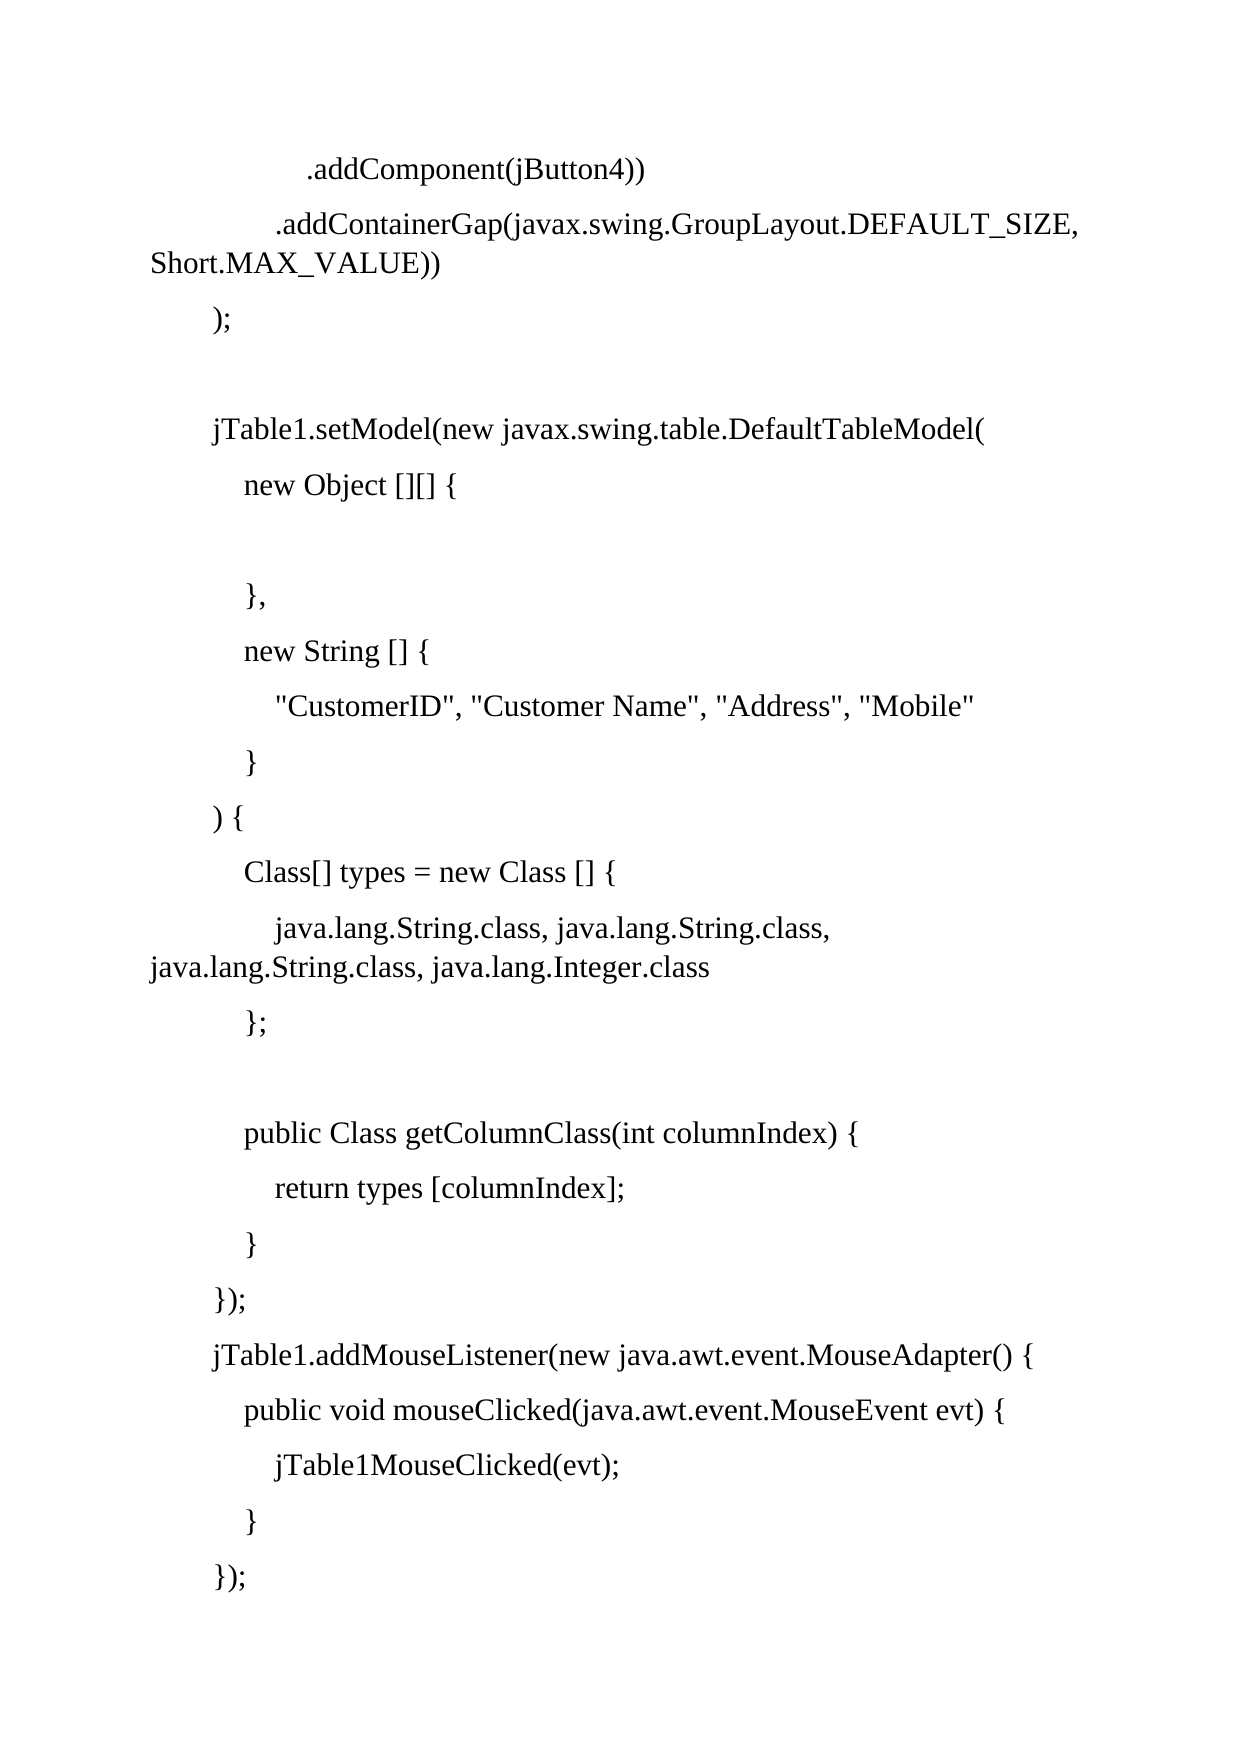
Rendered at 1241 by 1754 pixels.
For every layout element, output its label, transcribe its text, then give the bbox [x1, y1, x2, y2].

text new String [] { [150, 632, 1090, 668]
text }; [150, 1003, 1090, 1039]
text }); [150, 1280, 1090, 1316]
text }, [150, 577, 1090, 613]
text Class[] types = new Class [] { [150, 854, 1090, 890]
text new Object [][] { [150, 466, 1090, 502]
text java.lang.String.class, java.lang.String.class, java.lang.String.class, java.lang.Integer.class [150, 909, 1090, 984]
text "CustomerID", "Customer Name", "Address", "Mobile" [150, 687, 1090, 723]
text jTable1MouseClicked(evt); [150, 1447, 1090, 1483]
text } [150, 743, 1090, 779]
text public void mouseClicked(java.awt.event.MouseEvent evt) { [150, 1391, 1090, 1427]
text jTable1.addMouseListener(new java.awt.event.MouseAdapter() { [150, 1336, 1090, 1372]
text jTable1.setModel(new javax.swing.table.DefaultTableModel( [150, 410, 1090, 446]
text public Class getColumnClass(int columnIndex) { [150, 1114, 1090, 1150]
text } [150, 1225, 1090, 1261]
text .addContainerGap(javax.swing.GroupLayout.DEFAULT_SIZE, Short.MAX_VALUE)) [150, 205, 1090, 280]
text .addComponent(jButton4)) [150, 150, 1090, 186]
text ) { [150, 798, 1090, 834]
text } [150, 1502, 1090, 1538]
text return types [columnIndex]; [150, 1169, 1090, 1206]
text ); [150, 299, 1090, 336]
text }); [150, 1557, 1090, 1593]
